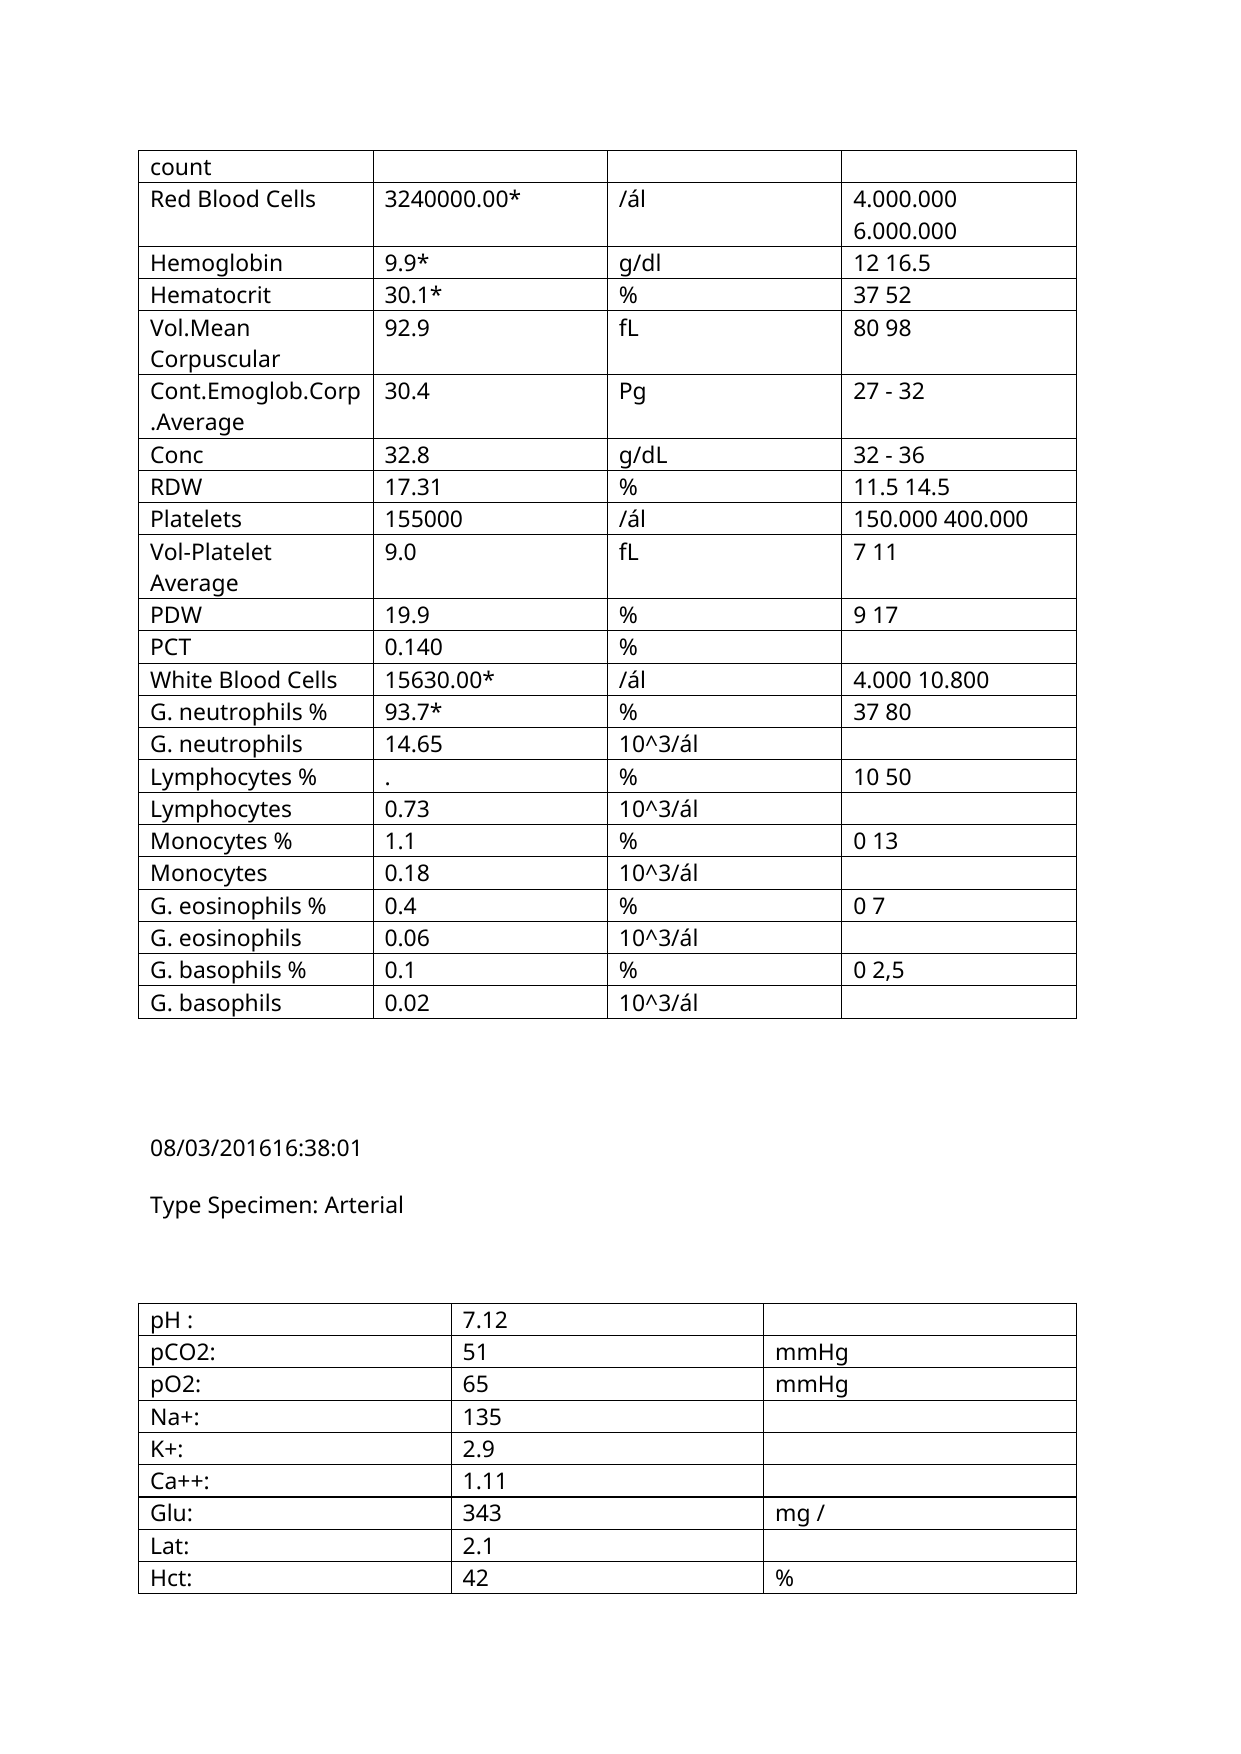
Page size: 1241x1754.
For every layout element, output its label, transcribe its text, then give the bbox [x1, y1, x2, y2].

table_cell [764, 1401, 1076, 1432]
table_cell Conc [139, 439, 373, 470]
table_cell 15630.00* [374, 664, 607, 695]
table_cell 32.8 [374, 439, 607, 470]
table_cell pCO2: [139, 1336, 451, 1367]
table_cell 0.4 [374, 890, 607, 921]
table_cell % [608, 760, 841, 792]
table_cell Lymphocytes [139, 793, 373, 824]
table_cell 4.000 10.800 [842, 664, 1076, 695]
table_cell 155000 [374, 503, 607, 534]
table_cell 37 52 [842, 279, 1076, 310]
table_cell 10^3/ál [608, 728, 841, 759]
table_cell 11.5 14.5 [842, 471, 1076, 502]
table_cell % [608, 825, 841, 856]
table_cell 17.31 [374, 471, 607, 502]
table_cell [842, 631, 1076, 662]
table_cell 0.140 [374, 631, 607, 662]
table_cell 10^3/ál [608, 793, 841, 824]
table_cell G. basophils [139, 986, 373, 1018]
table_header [139, 151, 373, 182]
table_header [608, 151, 841, 182]
table_cell 2.9 [452, 1433, 763, 1464]
table_cell 10^3/ál [608, 857, 841, 888]
table_cell fL [608, 311, 841, 374]
table_cell 14.65 [374, 728, 607, 759]
table_cell % [608, 471, 841, 502]
table_cell % [608, 599, 841, 630]
table_cell 1.1 [374, 825, 607, 856]
table_cell /ál [608, 183, 841, 246]
table_cell % [608, 890, 841, 921]
table_header pH : [139, 1304, 451, 1335]
table_cell Na+: [139, 1401, 451, 1432]
table_cell G. eosinophils % [139, 890, 373, 921]
table_cell 4.000.000 6.000.000 [842, 183, 1076, 246]
table_cell 42 [452, 1562, 763, 1593]
table_cell Platelets [139, 503, 373, 534]
table_cell 0 2,5 [842, 954, 1076, 985]
table_cell Lymphocytes % [139, 760, 373, 792]
table_cell mmHg [764, 1368, 1076, 1399]
table_cell PCT [139, 631, 373, 662]
table_cell % [608, 631, 841, 662]
table_cell Glu: [139, 1498, 451, 1529]
table_cell 12 16.5 [842, 247, 1076, 278]
table_cell [764, 1433, 1076, 1464]
table_header [842, 151, 1076, 182]
table_cell 65 [452, 1368, 763, 1399]
table_cell 27 - 32 [842, 375, 1076, 437]
table_cell 93.7* [374, 696, 607, 727]
table_cell 0.02 [374, 986, 607, 1018]
text Type Specimen: Arterial [150, 1189, 1090, 1220]
table_cell Vol-Platelet Average [139, 535, 373, 598]
table_cell 51 [452, 1336, 763, 1367]
table_header [374, 151, 607, 182]
table_cell 0.73 [374, 793, 607, 824]
table_header [764, 1304, 1076, 1335]
table_cell 9.9* [374, 247, 607, 278]
table_cell 10^3/ál [608, 922, 841, 953]
table_cell 0.18 [374, 857, 607, 888]
table_cell PDW [139, 599, 373, 630]
table_cell RDW [139, 471, 373, 502]
table_cell 10^3/ál [608, 986, 841, 1018]
table_cell Vol.Mean Corpuscular [139, 311, 373, 374]
table_cell 10 50 [842, 760, 1076, 792]
table_cell g/dl [608, 247, 841, 278]
table_cell [842, 922, 1076, 953]
table_cell 0.06 [374, 922, 607, 953]
table_cell 7 11 [842, 535, 1076, 598]
table_cell G. neutrophils % [139, 696, 373, 727]
table_cell 0 13 [842, 825, 1076, 856]
table_cell [842, 857, 1076, 888]
table_cell Red Blood Cells [139, 183, 373, 246]
table_cell [764, 1530, 1076, 1561]
table_cell fL [608, 535, 841, 598]
table_cell Hemoglobin [139, 247, 373, 278]
table_cell 135 [452, 1401, 763, 1432]
table_cell 19.9 [374, 599, 607, 630]
table_cell 0.1 [374, 954, 607, 985]
table_cell Hematocrit [139, 279, 373, 310]
table_cell G. basophils % [139, 954, 373, 985]
table_cell 9 17 [842, 599, 1076, 630]
table_header 7.12 [452, 1304, 763, 1335]
table_cell Ca++: [139, 1465, 451, 1496]
table_cell White Blood Cells [139, 664, 373, 695]
table_cell Monocytes % [139, 825, 373, 856]
table_cell . [374, 760, 607, 792]
table_cell mg / [764, 1498, 1076, 1529]
table_cell 92.9 [374, 311, 607, 374]
text 08/03/201616:38:01 [150, 1132, 1090, 1163]
table_cell 30.4 [374, 375, 607, 437]
table_cell 2.1 [452, 1530, 763, 1561]
table_cell 9.0 [374, 535, 607, 598]
table_cell % [764, 1562, 1076, 1593]
table_cell 80 98 [842, 311, 1076, 374]
table_cell % [608, 279, 841, 310]
table_cell /ál [608, 503, 841, 534]
table_cell Pg [608, 375, 841, 437]
table_cell 32 - 36 [842, 439, 1076, 470]
table_cell g/dL [608, 439, 841, 470]
table_cell 0 7 [842, 890, 1076, 921]
table_cell Cont.Emoglob.Corp.Average [139, 375, 373, 437]
table_cell 150.000 400.000 [842, 503, 1076, 534]
table_cell 343 [452, 1498, 763, 1529]
table_cell pO2: [139, 1368, 451, 1399]
table_cell mmHg [764, 1336, 1076, 1367]
table_cell % [608, 696, 841, 727]
table_cell Hct: [139, 1562, 451, 1593]
table_cell Monocytes [139, 857, 373, 888]
table_cell 3240000.00* [374, 183, 607, 246]
table_cell 30.1* [374, 279, 607, 310]
table_cell Lat: [139, 1530, 451, 1561]
table_cell G. eosinophils [139, 922, 373, 953]
table_cell 37 80 [842, 696, 1076, 727]
table_cell G. neutrophils [139, 728, 373, 759]
table_cell /ál [608, 664, 841, 695]
table_cell [842, 986, 1076, 1018]
table_cell K+: [139, 1433, 451, 1464]
table_cell 1.11 [452, 1465, 763, 1496]
table_cell [764, 1465, 1076, 1496]
table_cell [842, 793, 1076, 824]
table_cell [842, 728, 1076, 759]
table_cell % [608, 954, 841, 985]
